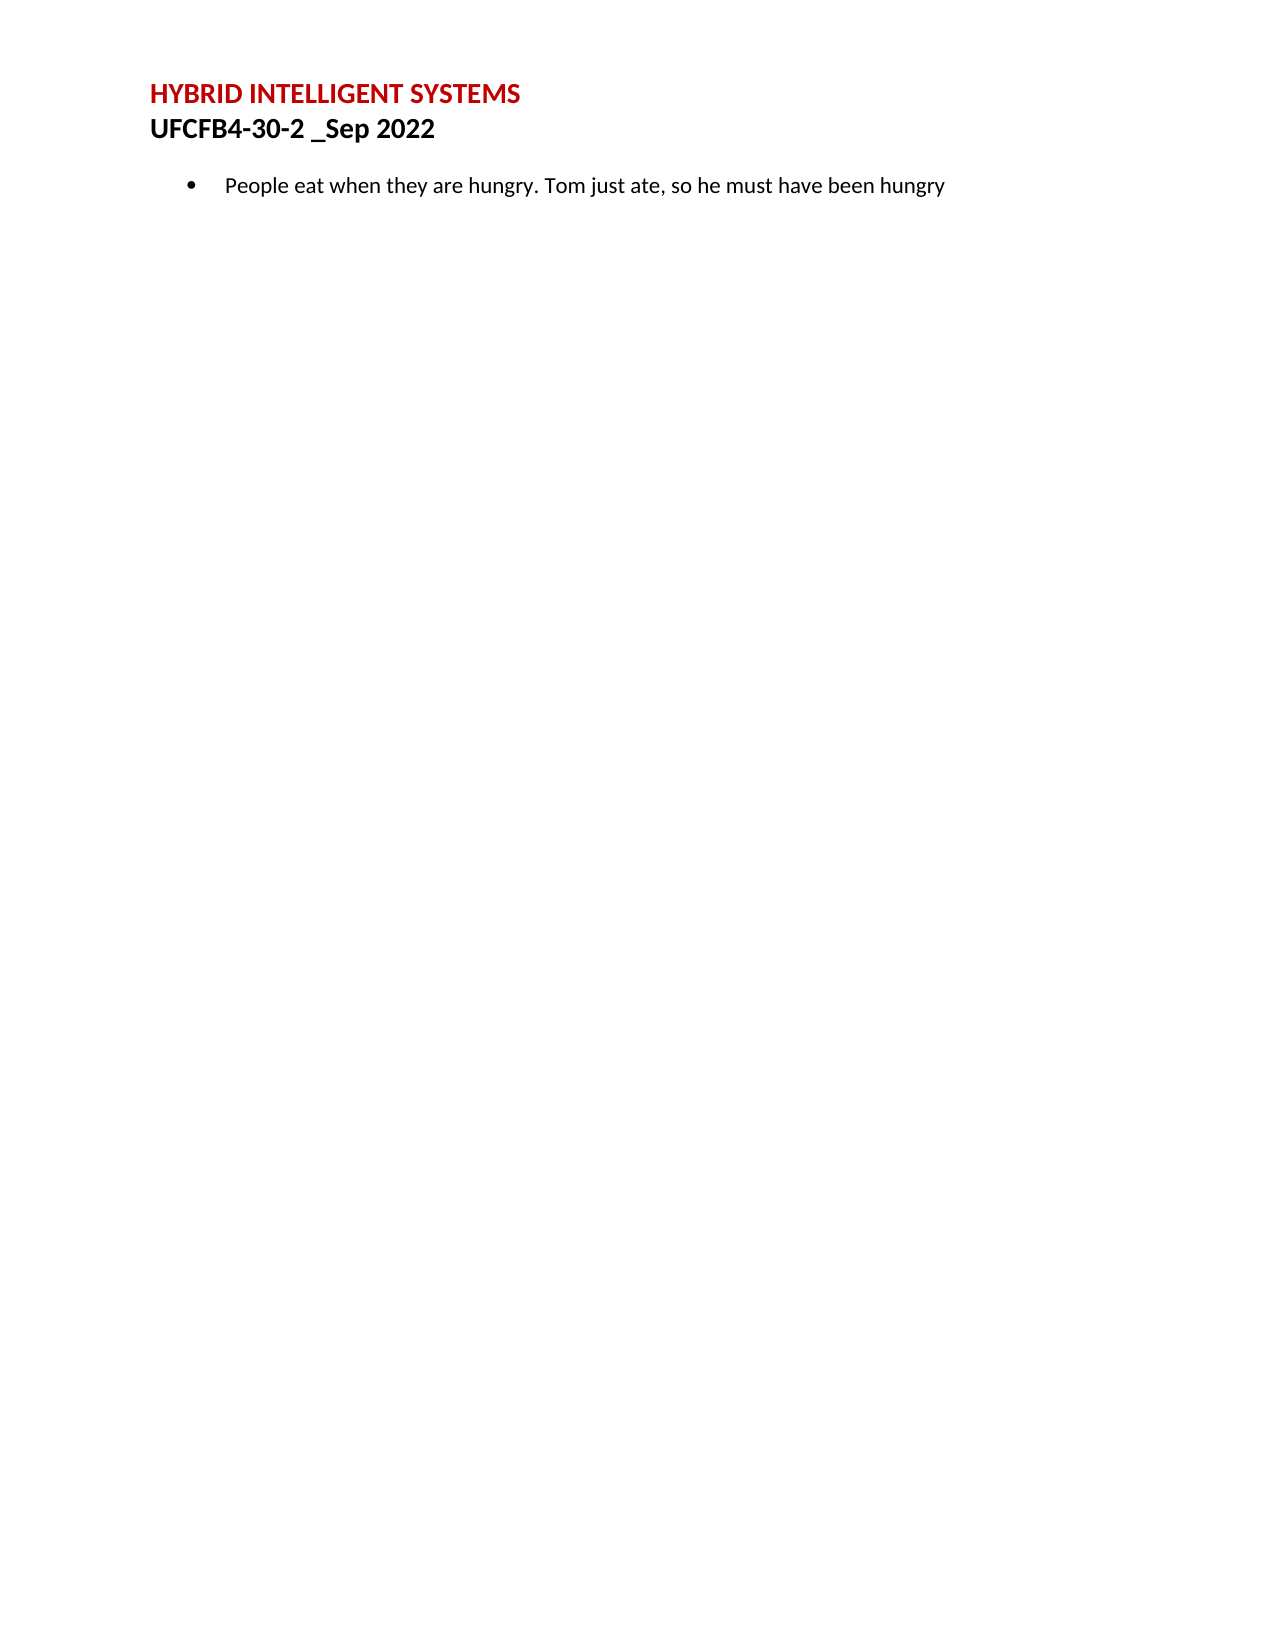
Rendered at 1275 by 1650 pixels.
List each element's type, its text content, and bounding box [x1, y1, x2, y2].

list People eat when they are hungry. Tom just ate, so he must have been hungry [187, 172, 1125, 200]
